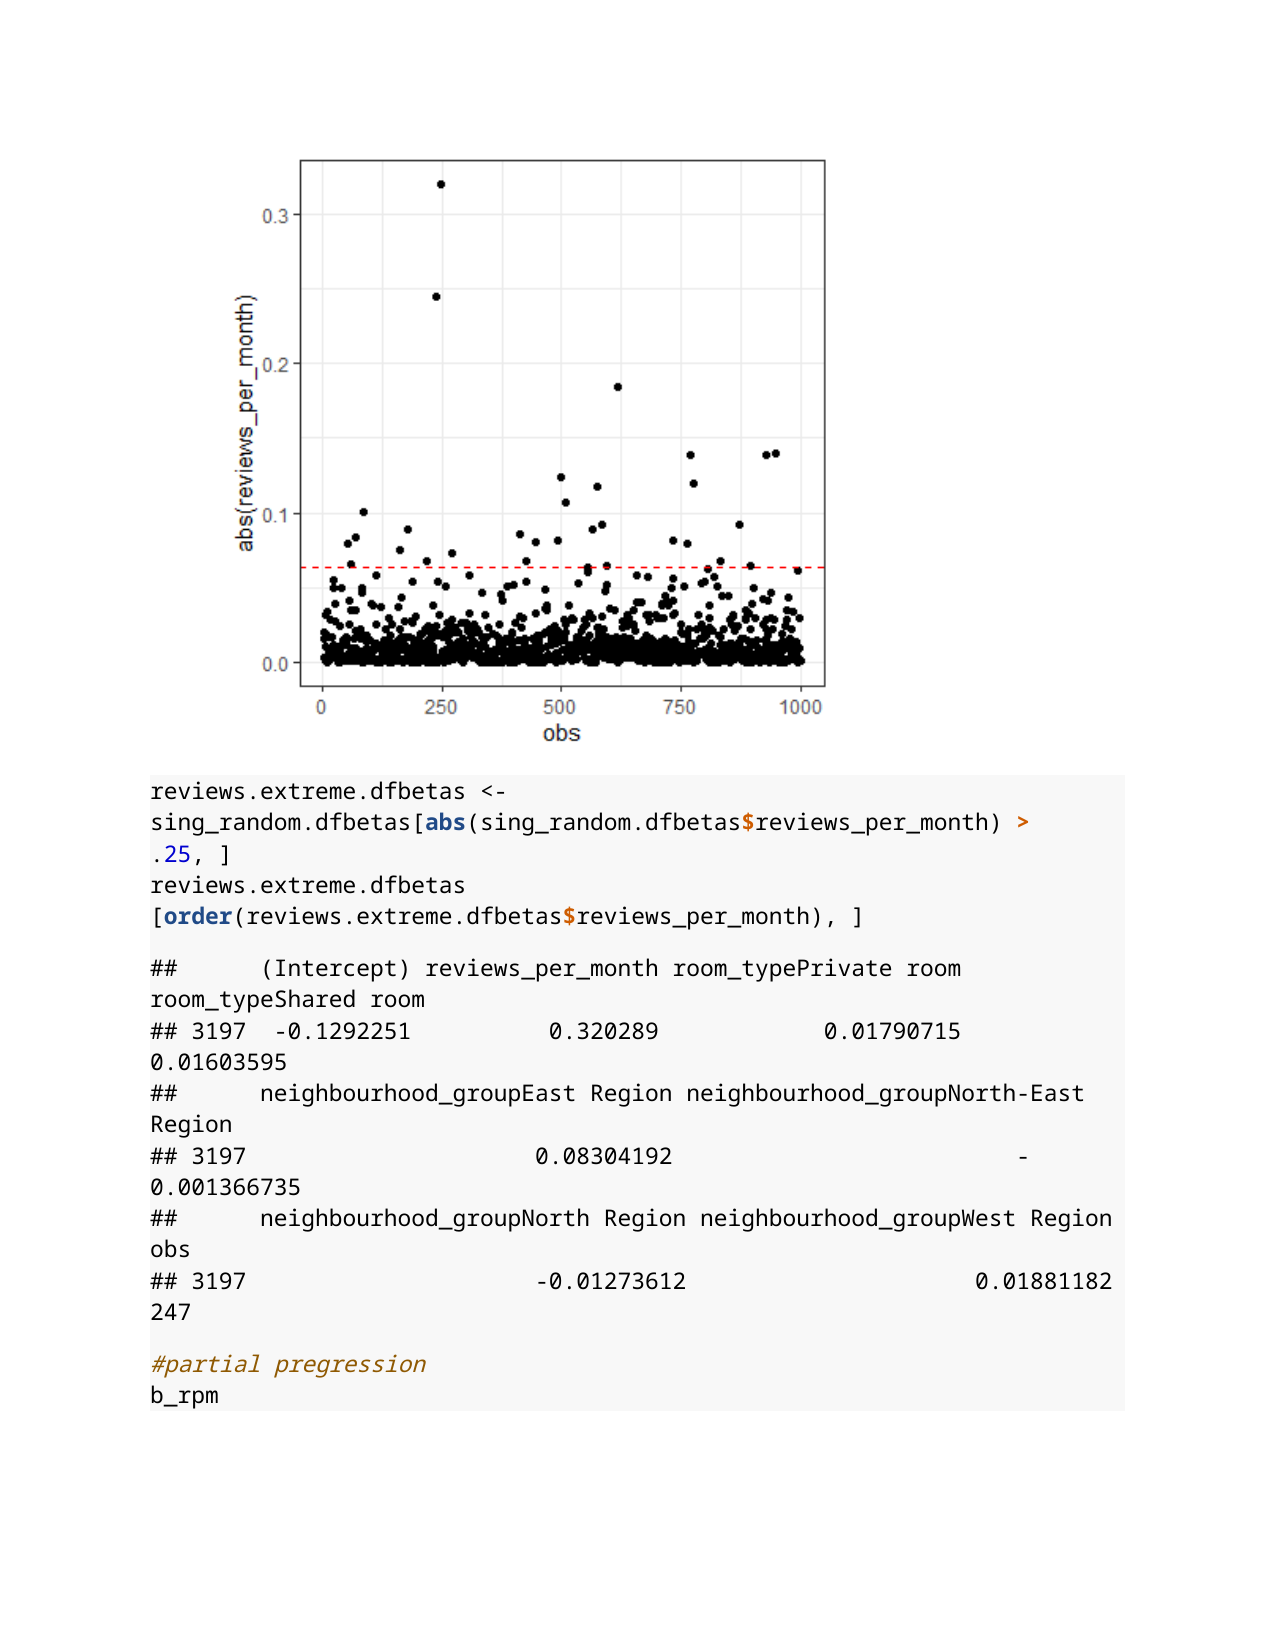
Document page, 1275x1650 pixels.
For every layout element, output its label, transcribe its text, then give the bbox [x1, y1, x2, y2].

text ## (Intercept) reviews_per_month room_typePrivate room room_typeShared room ## 3197 -0.1292251 0.320289 0.01790715 0.01603595 ## neighbourhood_groupEast Region neighbourhood_groupNorth-East Region ## 3197 0.08304192 -0.001366735 ## neighbourhood_groupNorth Region neighbourhood_groupWest Region obs ## 3197 -0.01273612 0.01881182 247 [150, 952, 1125, 1327]
text #partial pregression b_rpm [219, 1348, 1125, 1411]
text reviews.extreme.dfbetas <- sing_random.dfbetas[abs(sing_random.dfbetas$reviews_per_month) > .25, ] reviews.extreme.dfbetas[order(reviews.extreme.dfbetas$reviews_per_month), ] [232, 775, 1125, 931]
picture [150, 150, 908, 757]
